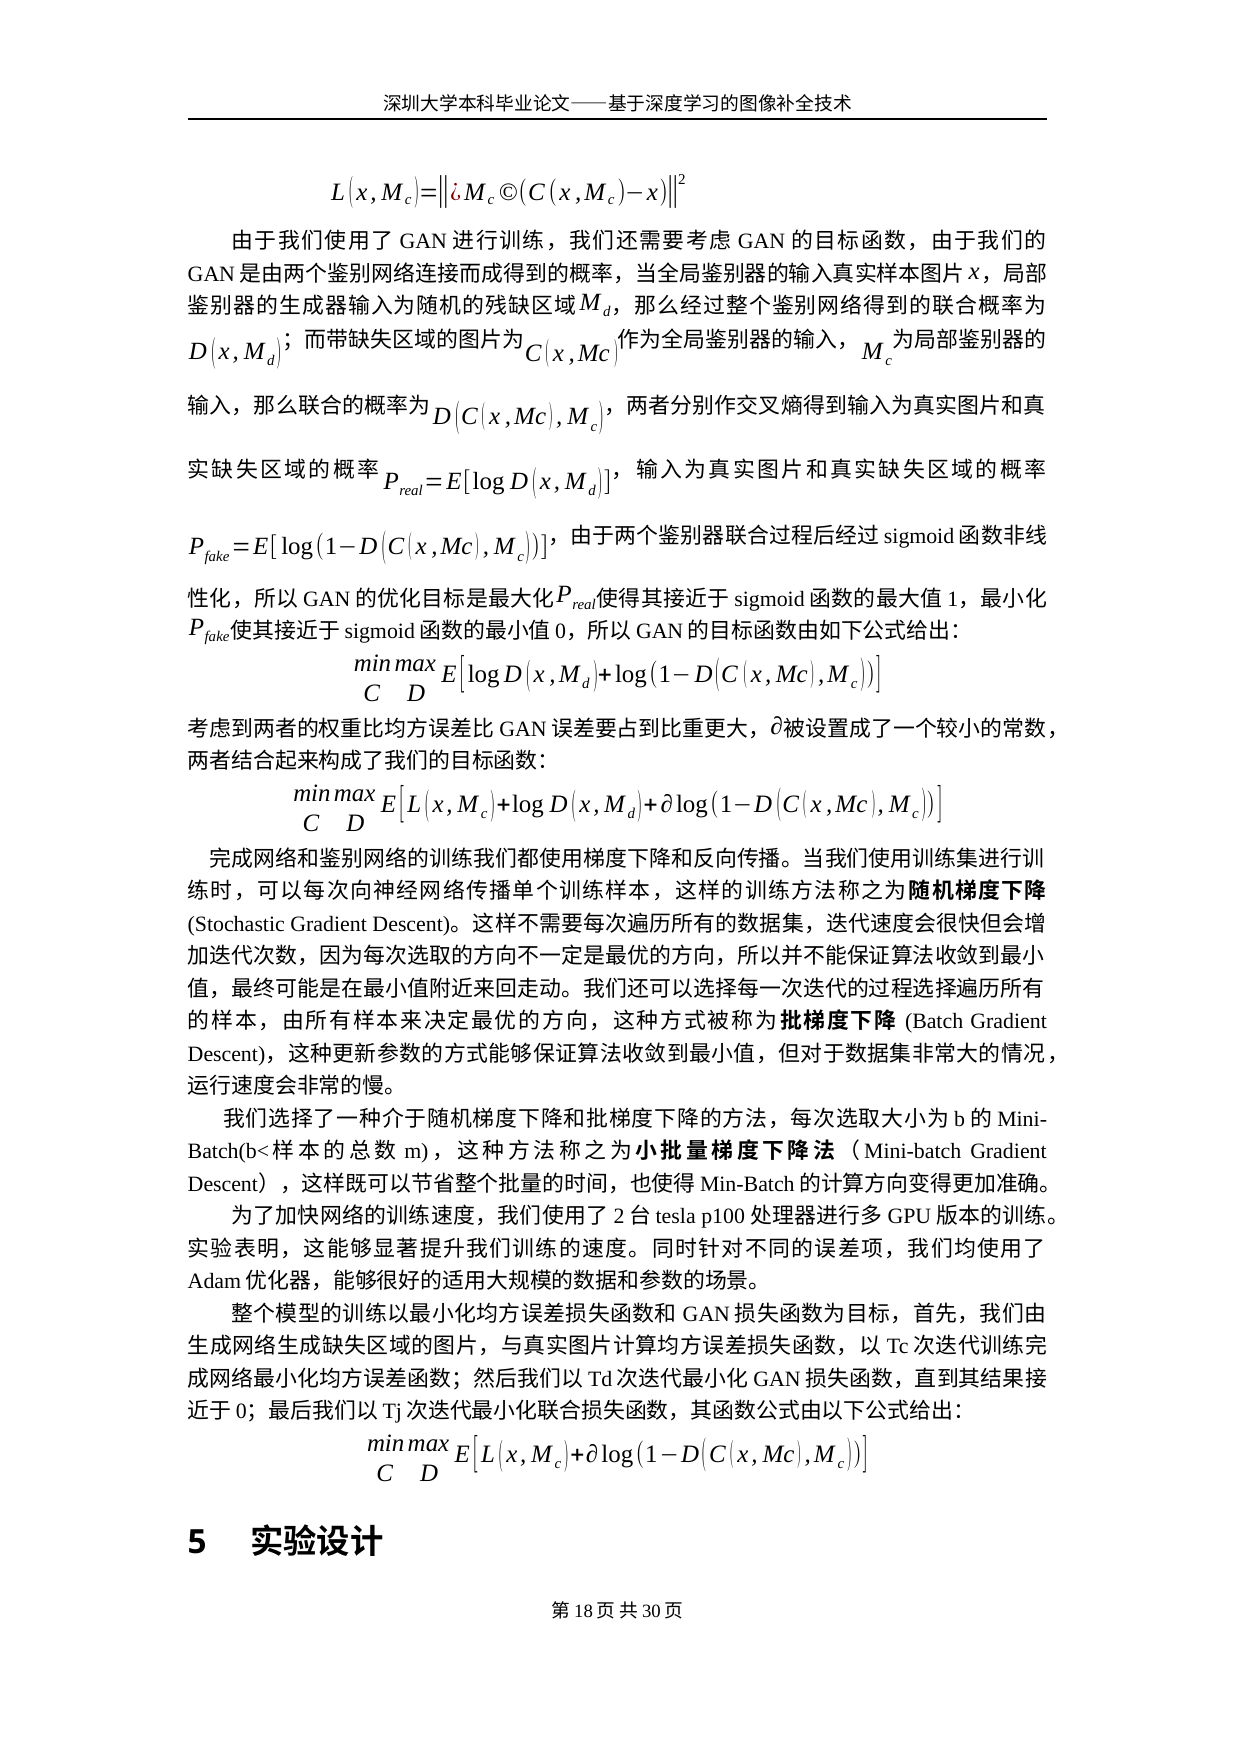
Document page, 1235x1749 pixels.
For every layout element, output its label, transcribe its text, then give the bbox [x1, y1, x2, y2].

text 考虑到两者的权重比均方误差比GAN误差要占到比重更大，被设置成了一个较小的常数，两者结合起来构成了我们的目标函数： [187, 711, 1047, 776]
text 由于我们使用了GAN进行训练，我们还需要考虑GAN的目标函数，由于我们的GAN是由两个鉴别网络连接而成得到的概率，当全局鉴别器的输入真实样本图片，局部鉴别器的生成器输入为随机的残缺区域，那么经过整个鉴别网络得到的联合概率为；而带缺失区域的图片为作为全局鉴别器的输入，为局部鉴别器的输入，那么联合的概率为，两者分别作交叉熵得到输入为真实图片和真实缺失区域的概率，输入为真实图片和真实缺失区域的概率，由于两个鉴别器联合过程后经过sigmoid函数非线性化，所以GAN的优化目标是最大化使得其接近于sigmoid函数的最大值1，最小化使其接近于sigmoid函数的最小值0，所以GAN的目标函数由如下公式给出： [187, 223, 1047, 646]
text 整个模型的训练以最小化均方误差损失函数和GAN损失函数为目标，首先，我们由生成网络生成缺失区域的图片，与真实图片计算均方误差损失函数，以Tc次迭代训练完成网络最小化均方误差函数；然后我们以Td次迭代最小化GAN损失函数，直到其结果接近于0；最后我们以Tj次迭代最小化联合损失函数，其函数公式由以下公式给出： [187, 1296, 1047, 1426]
text 为了加快网络的训练速度，我们使用了2台tesla p100处理器进行多GPU版本的训练。实验表明，这能够显著提升我们训练的速度。同时针对不同的误差项，我们均使用了Adam优化器，能够很好的适用大规模的数据和参数的场景。 [187, 1198, 1047, 1296]
list 实验设计 [187, 1507, 1047, 1572]
text 完成网络和鉴别网络的训练我们都使用梯度下降和反向传播。当我们使用训练集进行训练时，可以每次向神经网络传播单个训练样本，这样的训练方法称之为随机梯度下降(Stochastic Gradient Descent)。这样不需要每次遍历所有的数据集，迭代速度会很快但会增加迭代次数，因为每次选取的方向不一定是最优的方向，所以并不能保证算法收敛到最小值，最终可能是在最小值附近来回走动。我们还可以选择每一次迭代的过程选择遍历所有的样本，由所有样本来决定最优的方向，这种方式被称为批梯度下降 (Batch Gradient Descent)，这种更新参数的方式能够保证算法收敛到最小值，但对于数据集非常大的情况，运行速度会非常的慢。 [187, 841, 1047, 1101]
text 我们选择了一种介于随机梯度下降和批梯度下降的方法，每次选取大小为b的Mini-Batch(b<样本的总数m)，这种方法称之为小批量梯度下降法（Mini-batch Gradient Descent），这样既可以节省整个批量的时间，也使得Min-Batch的计算方向变得更加准确。 [187, 1101, 1047, 1198]
